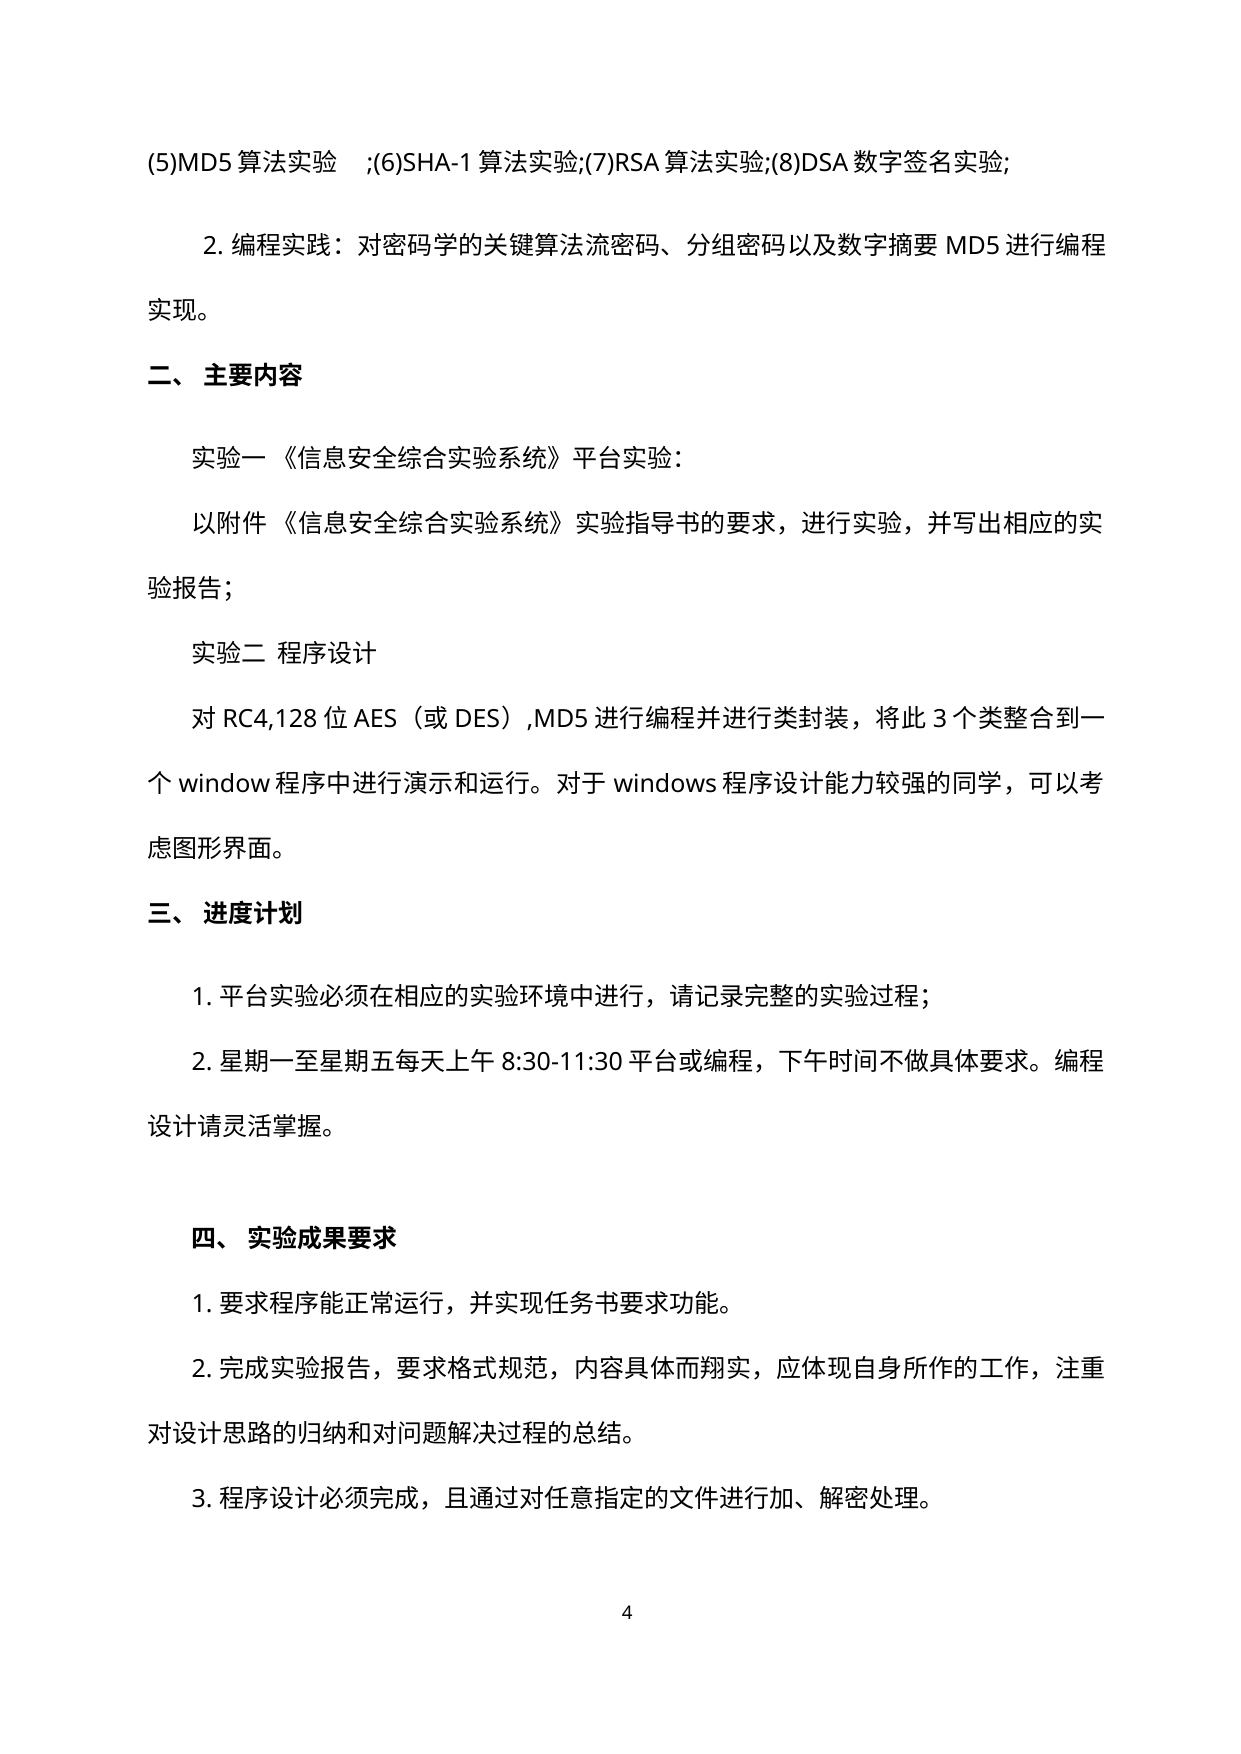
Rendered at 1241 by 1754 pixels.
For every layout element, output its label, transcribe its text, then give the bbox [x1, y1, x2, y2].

text 三、 进度计划 [148, 879, 1106, 944]
text 对RC4,128位AES（或DES）,MD5进行编程并进行类封装，将此3个类整合到一个window程序中进行演示和运行。对于windows程序设计能力较强的同学，可以考虑图形界面。 [148, 684, 1106, 879]
text 1. 要求程序能正常运行，并实现任务书要求功能。 [148, 1269, 1106, 1334]
text 四、 实验成果要求 [148, 1204, 1106, 1269]
text 二、 主要内容 [148, 341, 1106, 406]
text 2. 完成实验报告，要求格式规范，内容具体而翔实，应体现自身所作的工作，注重对设计思路的归纳和对问题解决过程的总结。 [148, 1334, 1106, 1464]
text 1. 平台实验必须在相应的实验环境中进行，请记录完整的实验过程； [148, 962, 1106, 1027]
text 实验二 程序设计 [148, 619, 1106, 684]
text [148, 128, 1106, 193]
text 以附件 《信息安全综合实验系统》实验指导书的要求，进行实验，并写出相应的实验报告； [148, 489, 1106, 619]
text 2. 编程实践：对密码学的关键算法流密码、分组密码以及数字摘要MD5进行编程实现。 [148, 211, 1106, 341]
text 2. 星期一至星期五每天上午8:30-11:30平台或编程，下午时间不做具体要求。编程设计请灵活掌握。 [148, 1027, 1106, 1157]
text 3. 程序设计必须完成，且通过对任意指定的文件进行加、解密处理。 [148, 1464, 1106, 1529]
text 实验一 《信息安全综合实验系统》平台实验： [148, 424, 1106, 489]
